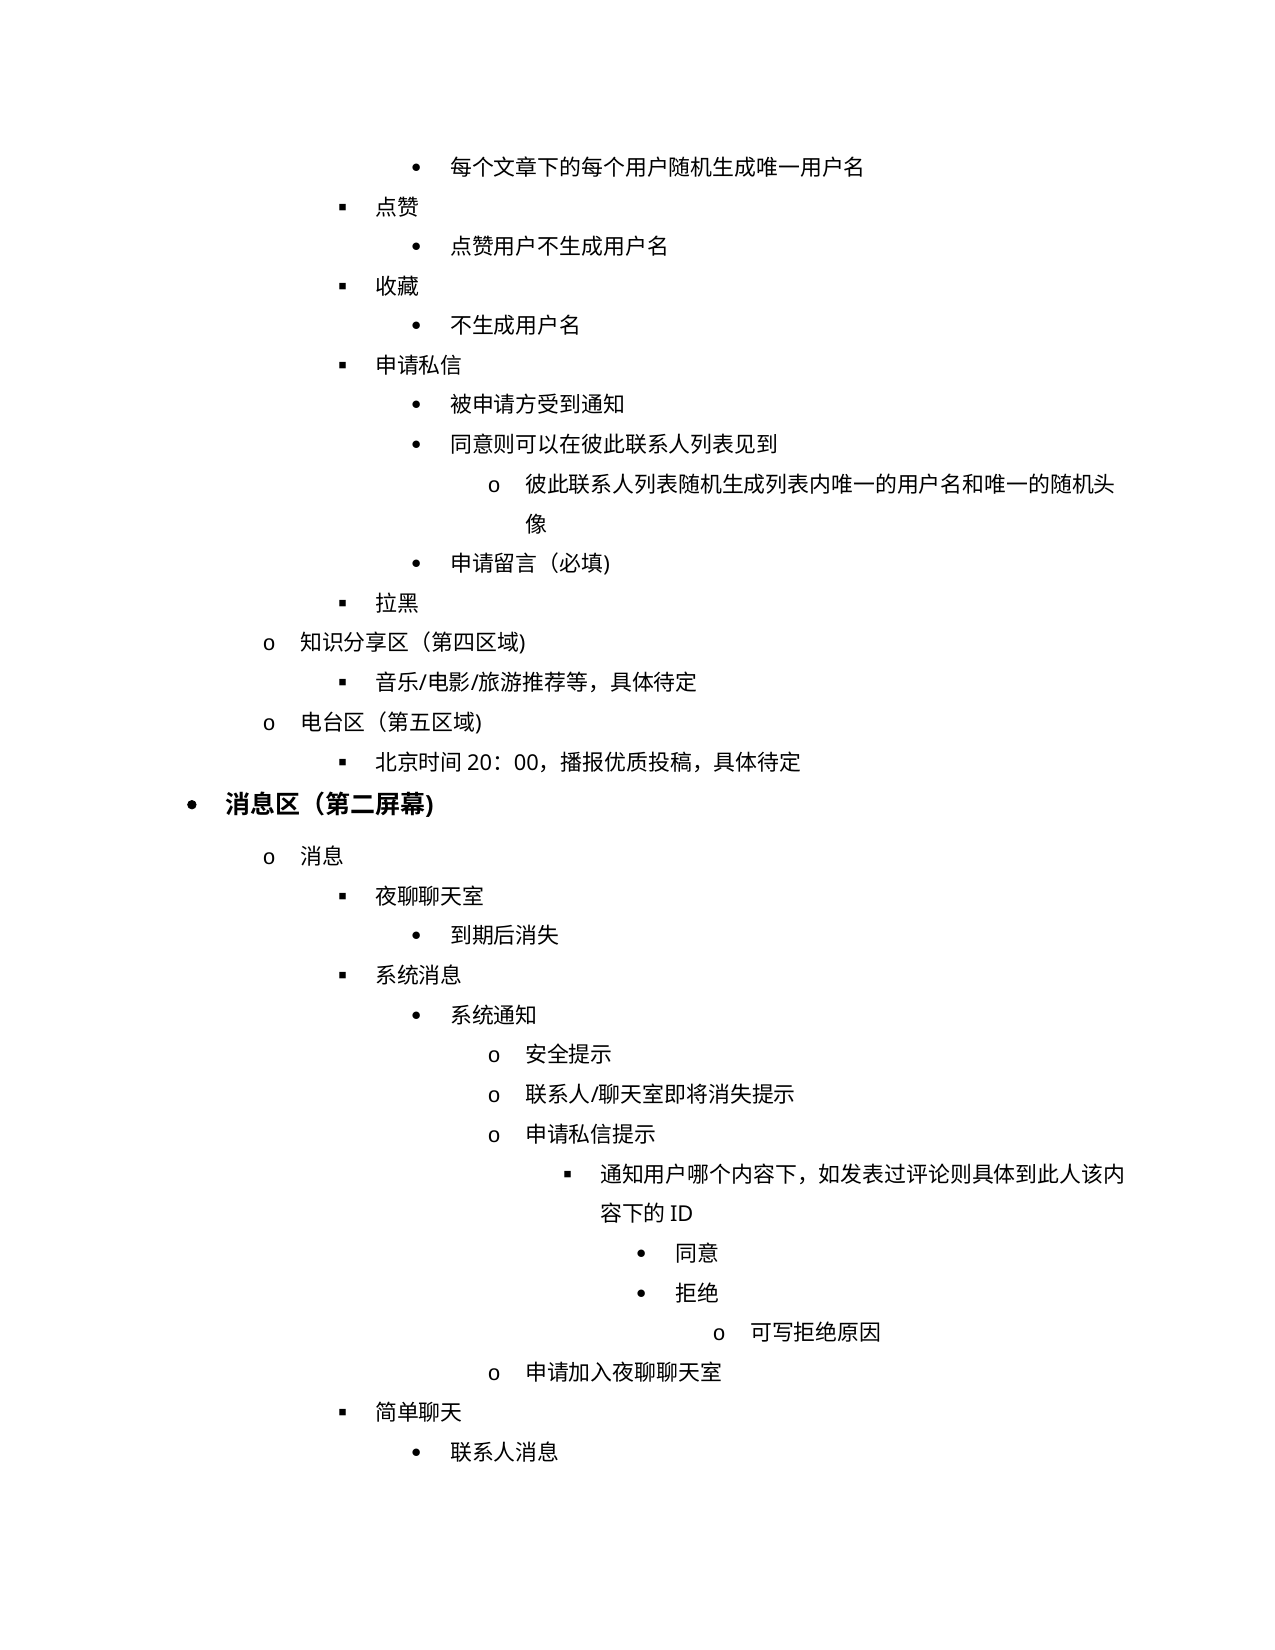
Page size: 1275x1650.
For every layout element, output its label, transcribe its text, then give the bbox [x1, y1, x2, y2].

list 不生成用户名 [412, 308, 1125, 340]
list 被申请方受到通知 [412, 387, 1125, 419]
list 点赞 [337, 189, 1125, 221]
list 安全提示 [487, 1037, 1125, 1069]
list 消息 [262, 839, 1125, 871]
list 拉黑 [337, 586, 1125, 617]
list 联系人消息 [412, 1435, 1125, 1466]
list 北京时间20：00，播报优质投稿，具体待定 [337, 745, 1125, 777]
list 同意 [637, 1236, 1125, 1268]
list 系统通知 [412, 998, 1125, 1029]
list 音乐/电影/旅游推荐等，具体待定 [337, 665, 1125, 697]
list 彼此联系人列表随机生成列表内唯一的用户名和唯一的随机头像 [487, 467, 1125, 538]
list 通知用户哪个内容下，如发表过评论则具体到此人该内容下的ID [562, 1157, 1125, 1228]
list 夜聊聊天室 [337, 879, 1125, 911]
list 到期后消失 [412, 918, 1125, 950]
list 拒绝 [637, 1276, 1125, 1307]
list 申请私信 [337, 348, 1125, 379]
list 简单聊天 [337, 1395, 1125, 1427]
list 可写拒绝原因 [712, 1315, 1125, 1347]
list 消息区（第二屏幕) [187, 784, 1125, 821]
list 申请加入夜聊聊天室 [487, 1355, 1125, 1387]
list 收藏 [337, 269, 1125, 300]
list 系统消息 [337, 958, 1125, 990]
list 同意则可以在彼此联系人列表见到 [412, 427, 1125, 459]
list 申请留言（必填) [412, 546, 1125, 578]
list 知识分享区（第四区域) [262, 625, 1125, 657]
list 点赞用户不生成用户名 [412, 229, 1125, 261]
list 每个文章下的每个用户随机生成唯一用户名 [412, 150, 1125, 182]
list 电台区（第五区域) [262, 705, 1125, 737]
list 申请私信提示 [487, 1117, 1125, 1149]
list 联系人/聊天室即将消失提示 [487, 1077, 1125, 1109]
